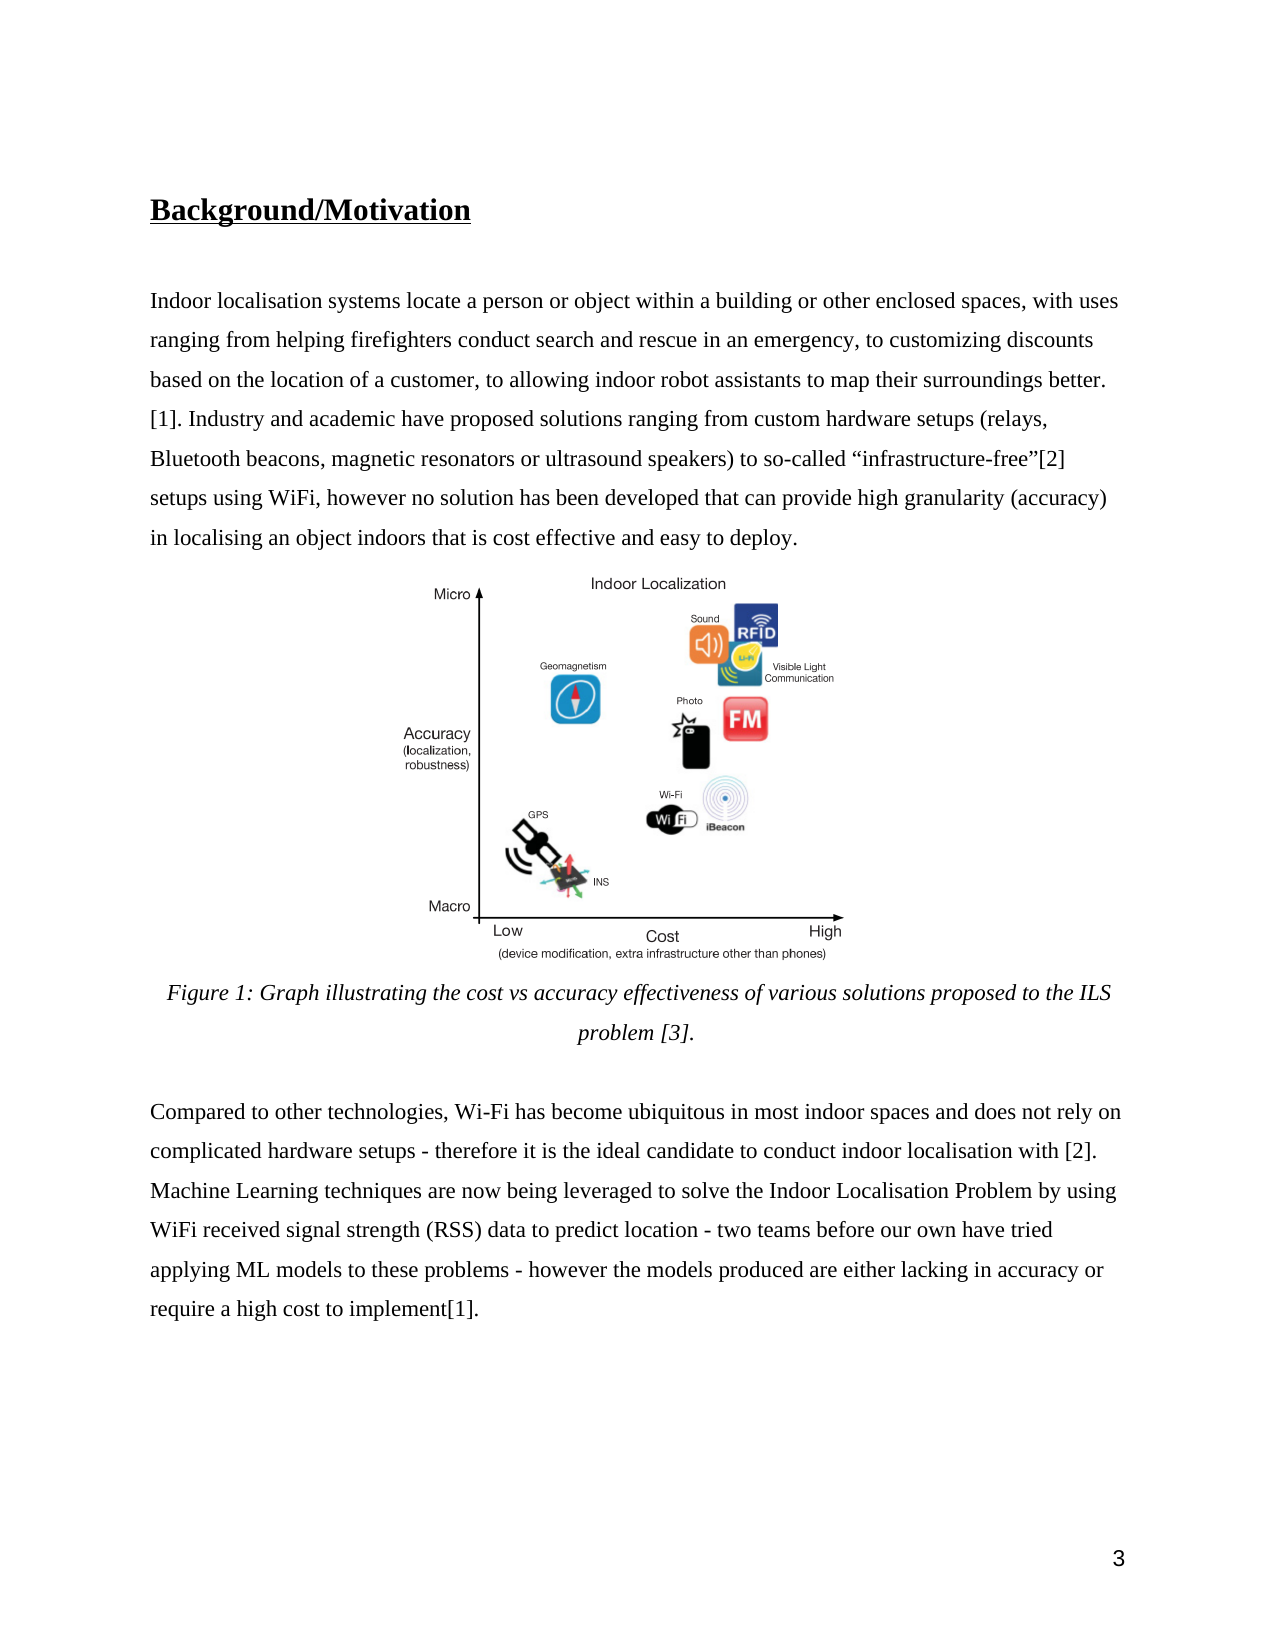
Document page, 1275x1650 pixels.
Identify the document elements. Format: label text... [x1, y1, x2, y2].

text Compared to other technologies, Wi-Fi has become ubiquitous in most indoor spaces and does not rely on complicated hardware setups - therefore it is the ideal candidate to conduct indoor localisation with [2]. Machine Learning techniques are now being leveraged to solve the Indoor Localisation Problem by using WiFi received signal strength (RSS) data to predict location - two teams before our own have tried applying ML models to these problems - however the models produced are either lacking in accuracy or require a high cost to implement[1]. [150, 1098, 1125, 1322]
subtitle Background/Motivation [150, 192, 1125, 228]
text Figure 1: Graph illustrating the cost vs accuracy effectiveness of various solutions proposed to the ILS problem [3]. [150, 979, 1125, 1045]
text Indoor localisation systems locate a person or object within a building or other enclosed spaces, with uses ranging from helping firefighters conduct search and rescue in an emergency, to customizing discounts based on the location of a customer, to allowing indoor robot assistants to map their surroundings better. [1]. Industry and academic have proposed solutions ranging from custom hardware setups (relays, Bluetooth beacons, magnetic resonators or ultrasound speakers) to so-called “infrastructure-free”[2] setups using WiFi, however no solution has been developed that can provide high granularity (accuracy) in localising an object indoors that is cost effective and easy to deploy. [150, 287, 1125, 550]
picture [383, 563, 892, 967]
